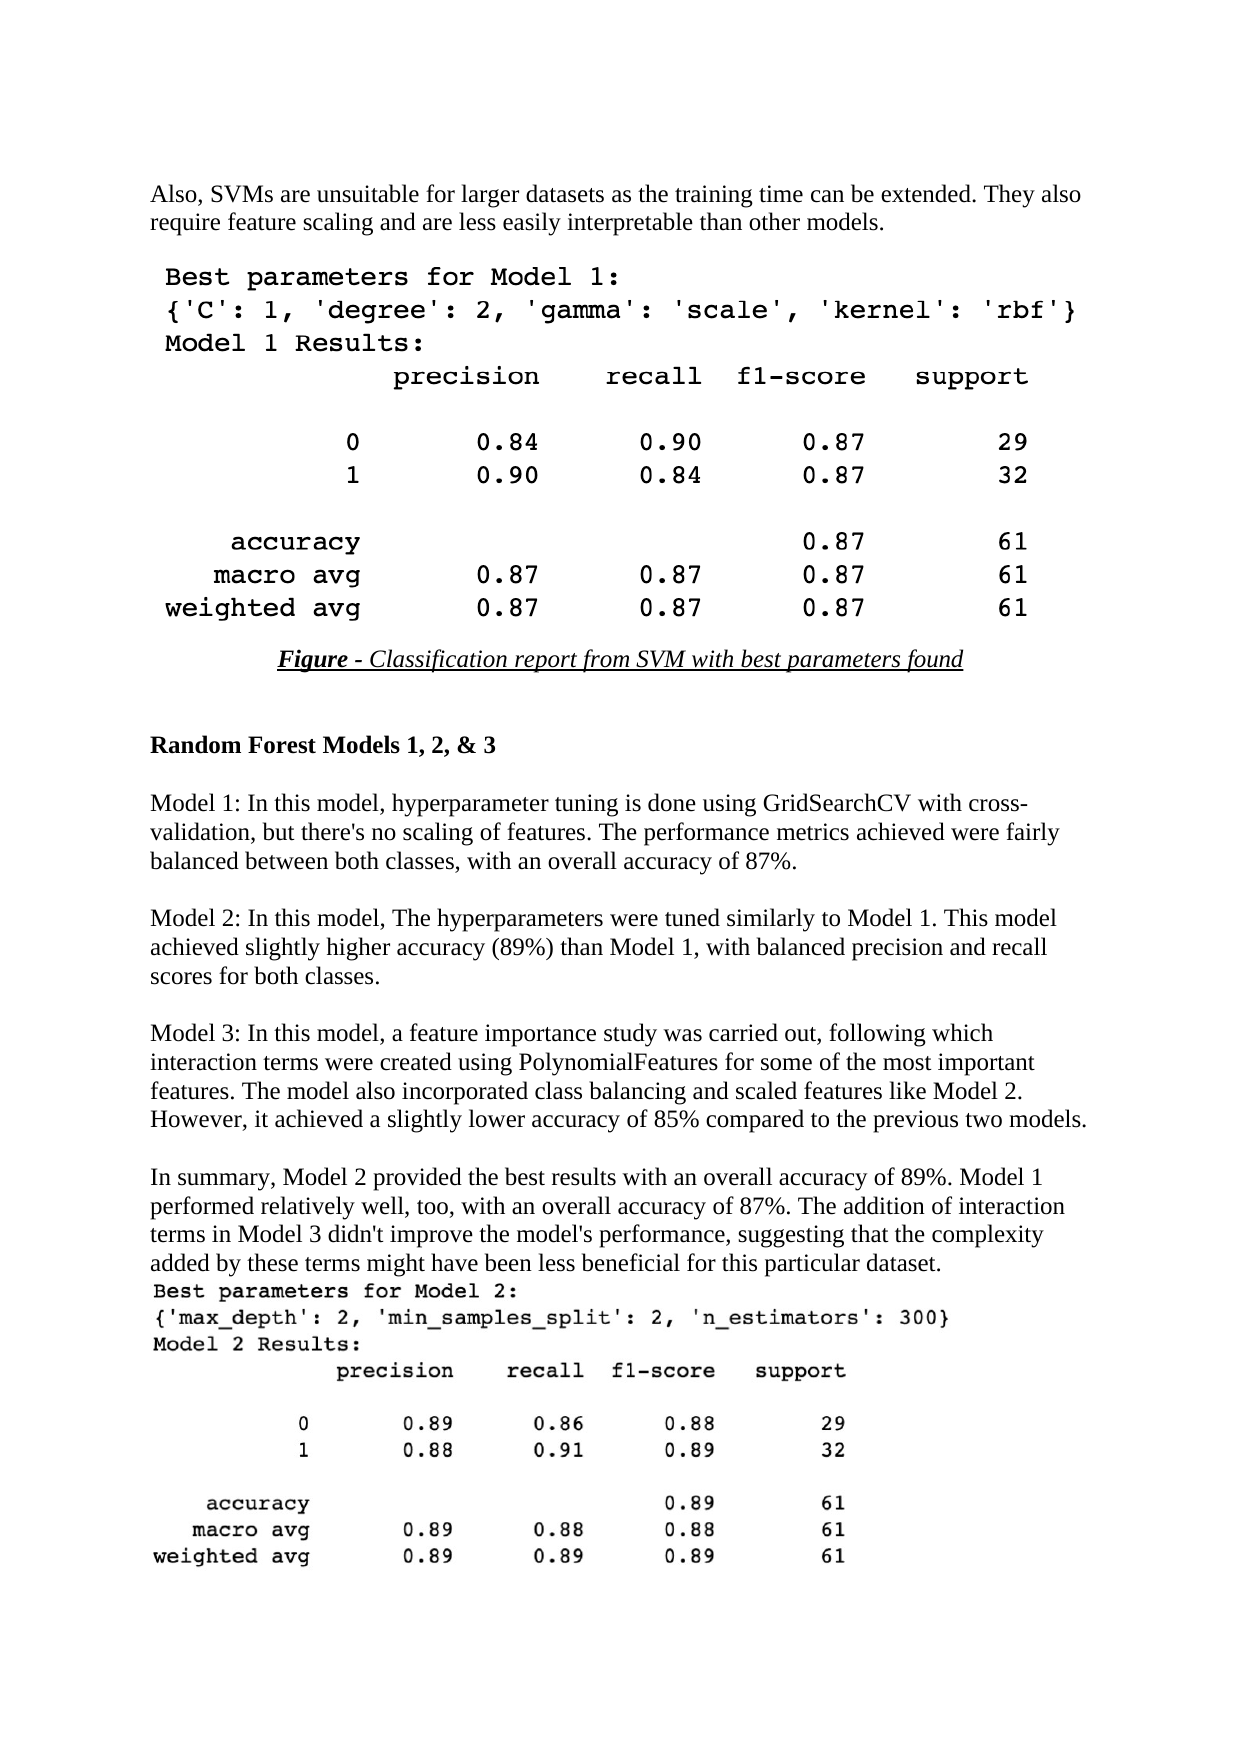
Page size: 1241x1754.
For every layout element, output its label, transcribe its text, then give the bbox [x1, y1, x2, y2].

text Model 2: In this model, The hyperparameters were tuned similarly to Model 1. This model achieved slightly higher accuracy (89%) than Model 1, with balanced precision and recall scores for both classes. [150, 903, 1103, 990]
text In summary, Model 2 provided the best results with an overall accuracy of 89%. Model 1 performed relatively well, too, with an overall accuracy of 87%. The addition of interaction terms in Model 3 didn't improve the model's performance, suggesting that the complexity added by these terms might have been less beneficial for this particular dataset. [150, 1162, 1089, 1277]
text Random Forest Models 1, 2, & 3 [150, 731, 1103, 759]
text Figure - Classification report from SVM with best parameters found [140, 288, 1100, 673]
text Model 3: In this model, a feature importance study was carried out, following which interaction terms were created using PolynomialFeatures for some of the most important features. The model also incorporated class balancing and scaled features like Model 2. However, it achieved a slightly lower accuracy of 85% compared to the previous two models. [150, 1018, 1089, 1133]
picture [165, 267, 1074, 288]
text Model 1: In this model, hyperparameter tuning is done using GridSearchCV with cross- validation, but there's no scaling of features. The performance metrics achieved were fairly balanced between both classes, with an overall accuracy of 87%. [150, 788, 1103, 875]
text Also, SVMs are unsuitable for larger datasets as the training time can be extended. They also require feature scaling and are less easily interpretable than other models. [150, 179, 1103, 236]
picture [150, 1277, 961, 1591]
